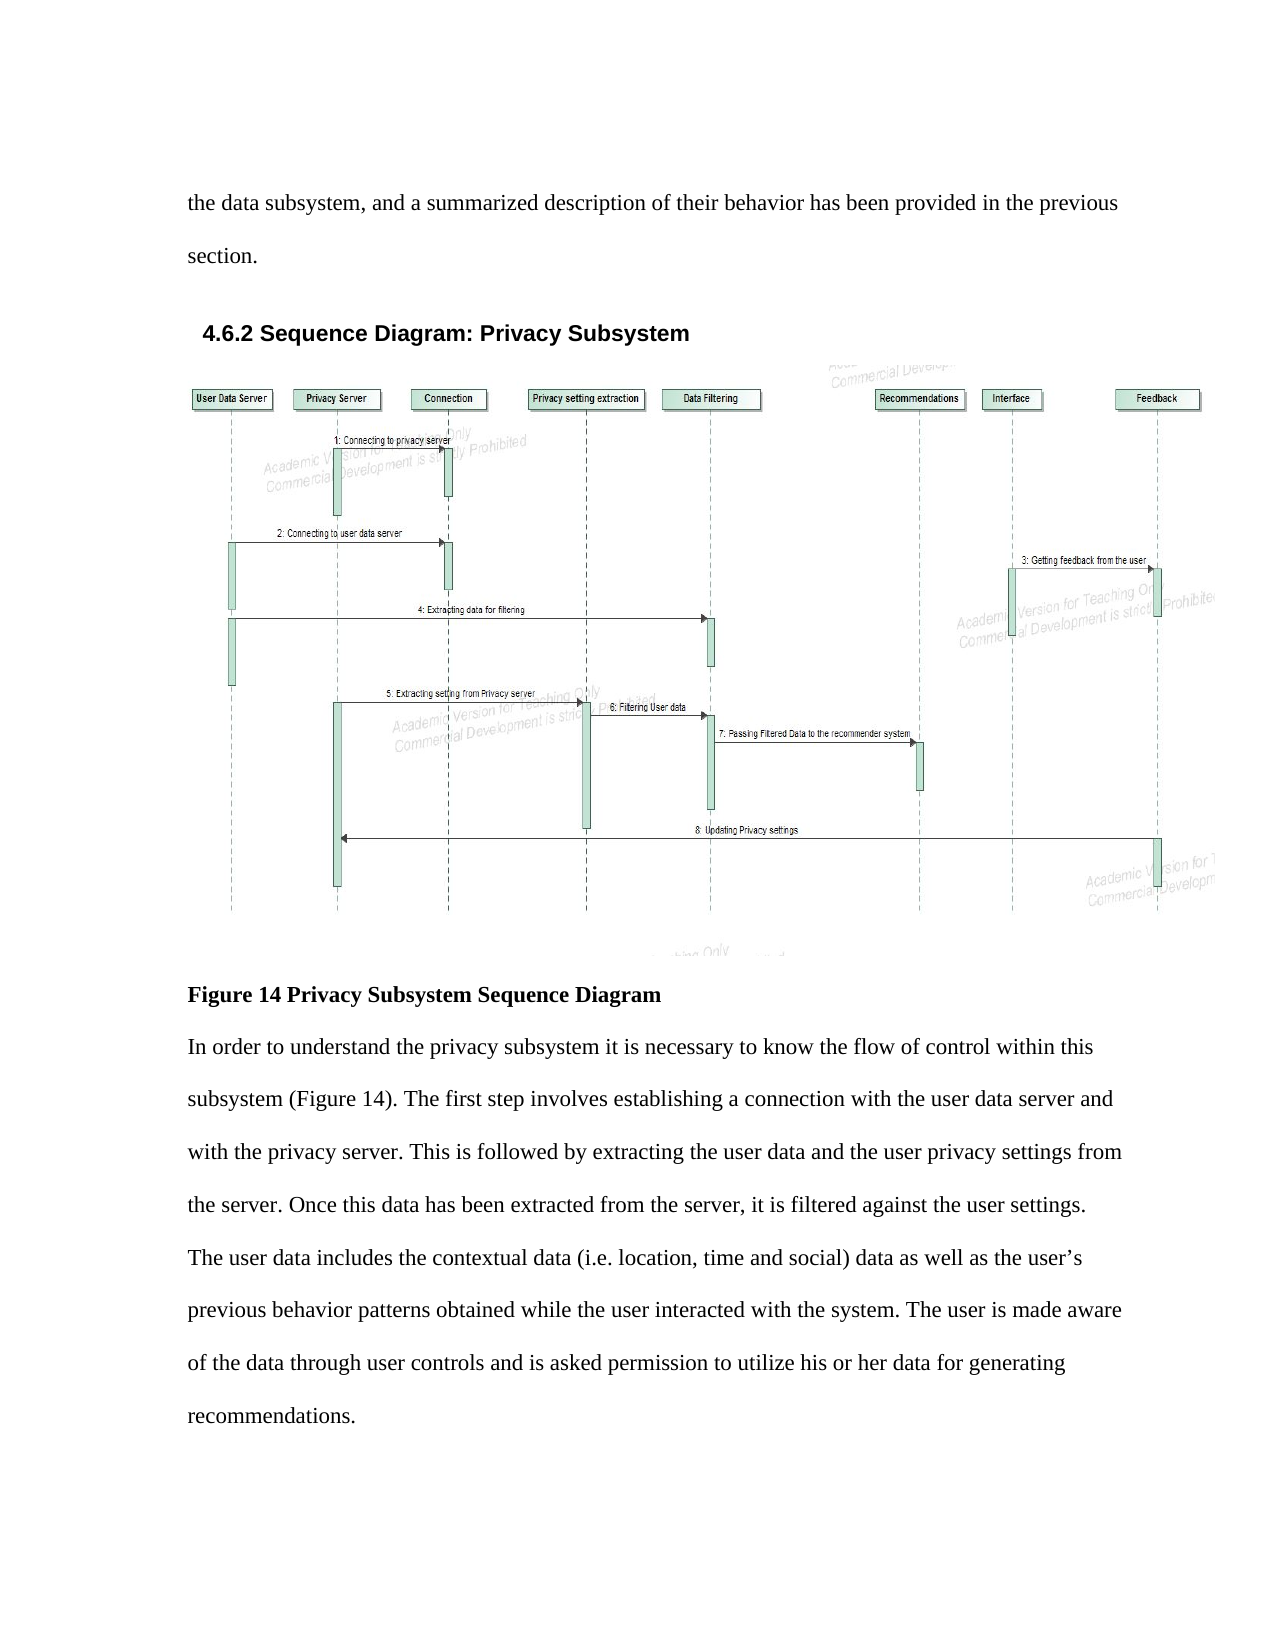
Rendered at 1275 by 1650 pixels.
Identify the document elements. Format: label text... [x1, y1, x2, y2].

picture [187, 365, 1215, 956]
text Figure 14 Privacy Subsystem Sequence Diagram [187, 981, 1125, 1007]
text In order to understand the privacy subsystem it is necessary to know the flow of control within this subsystem (Figure 14). The first step involves establishing a connection with the user data server and with the privacy server. This is followed by extracting the user data and the user privacy settings from the server. Once this data has been extracted from the server, it is filtered against the user settings. The user data includes the contextual data (i.e. location, time and social) data as well as the user’s previous behavior patterns obtained while the user interacted with the system. The user is made aware of the data through user controls and is asked permission to utilize his or her data for generating recommendations. [187, 1033, 1125, 1428]
subtitle Sequence Diagram: Privacy Subsystem [202, 320, 1125, 346]
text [187, 189, 1125, 268]
